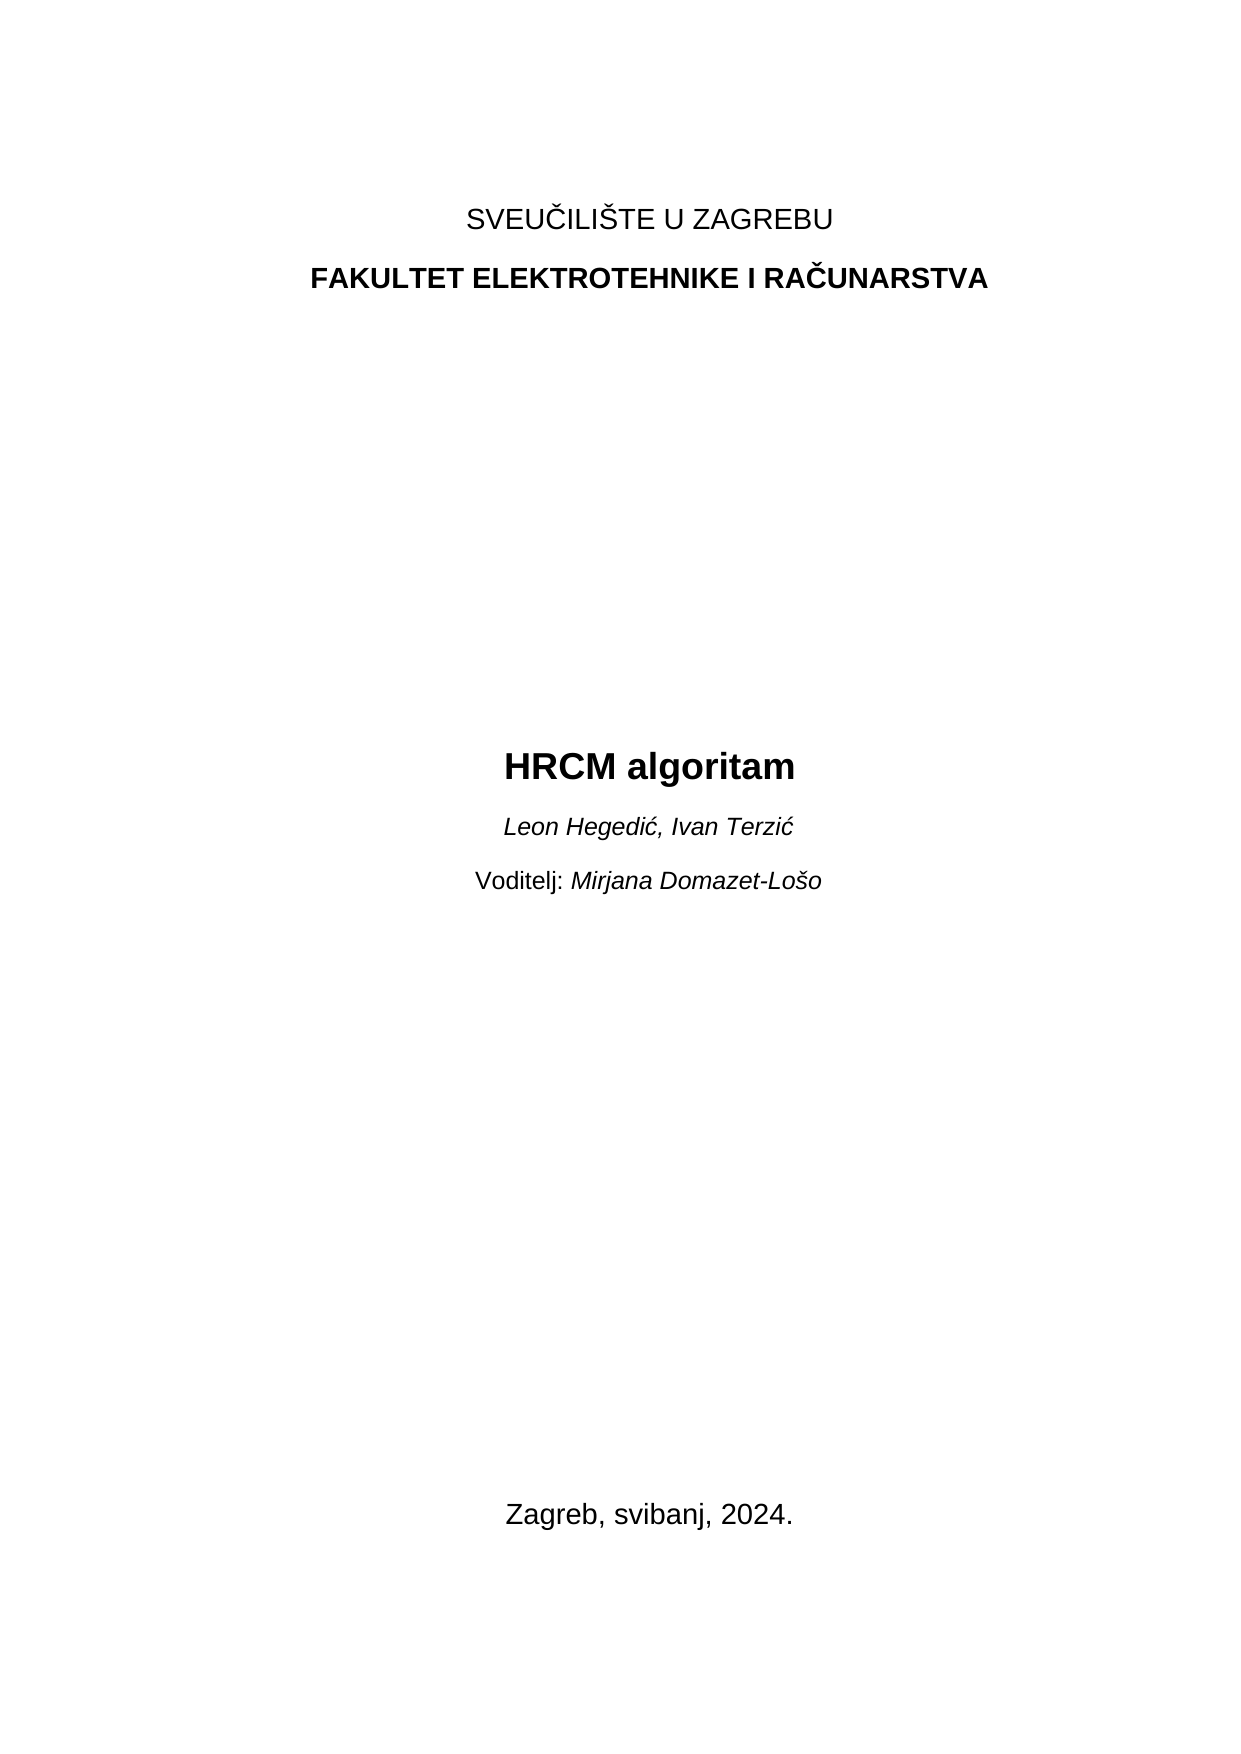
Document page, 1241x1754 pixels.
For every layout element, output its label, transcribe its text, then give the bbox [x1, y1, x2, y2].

text Zagreb, svibanj, 2024. [177, 1497, 1122, 1531]
text Leon Hegedić, Ivan Terzić [177, 812, 1122, 841]
text Voditelj: Mirjana Domazet-Lošo [177, 866, 1122, 895]
text SVEUČILIŠTE U ZAGREBU [177, 202, 1122, 236]
text HRCM algoritam [177, 744, 1122, 787]
text FAKULTET ELEKTROTEHNIKE I RAČUNARSTVA [177, 261, 1122, 294]
